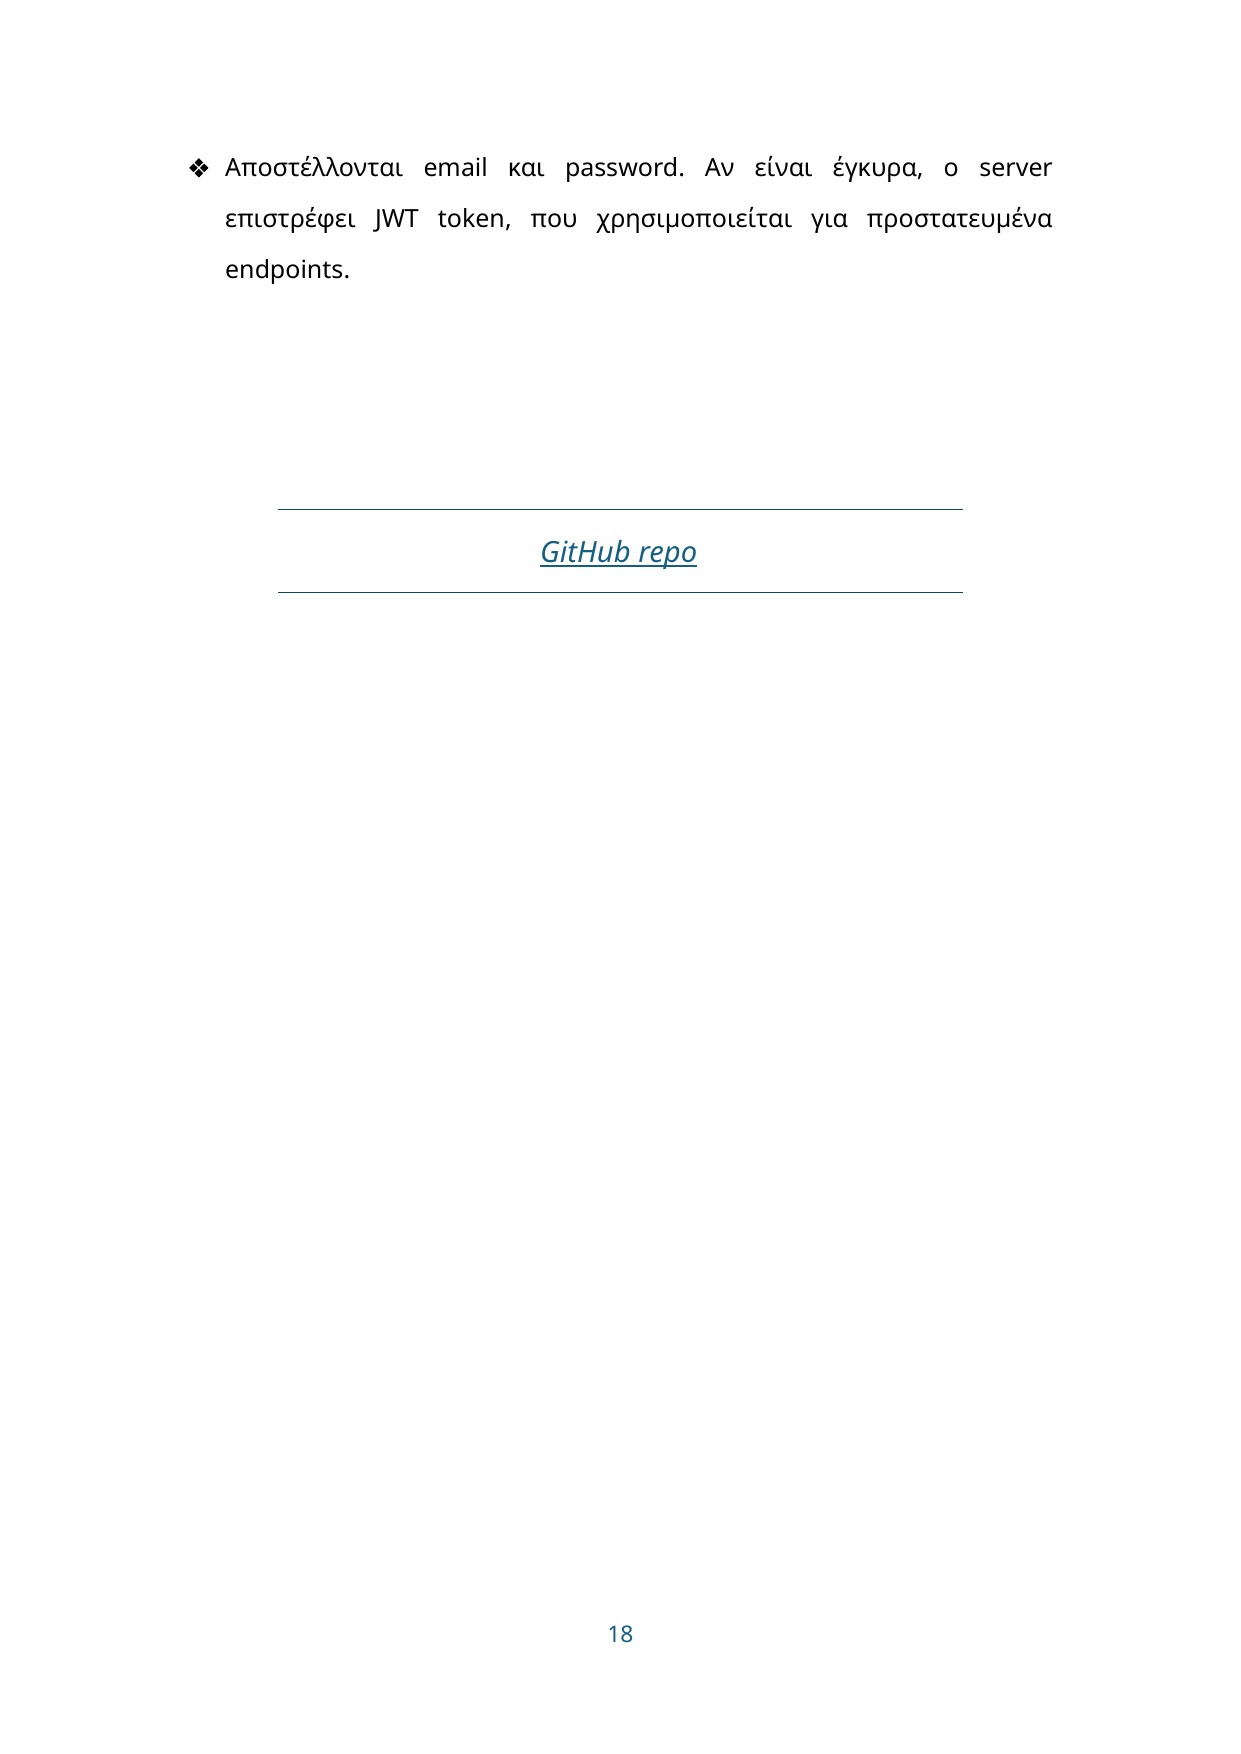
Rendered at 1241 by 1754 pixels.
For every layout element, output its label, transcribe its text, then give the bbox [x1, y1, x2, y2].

list Αποστέλλονται email και password. Αν είναι έγκυρα, ο server επιστρέφει JWT token, που χρησιμοποιείται για προστατευμένα endpoints. [187, 150, 1053, 286]
text GitHub repo [277, 510, 963, 593]
